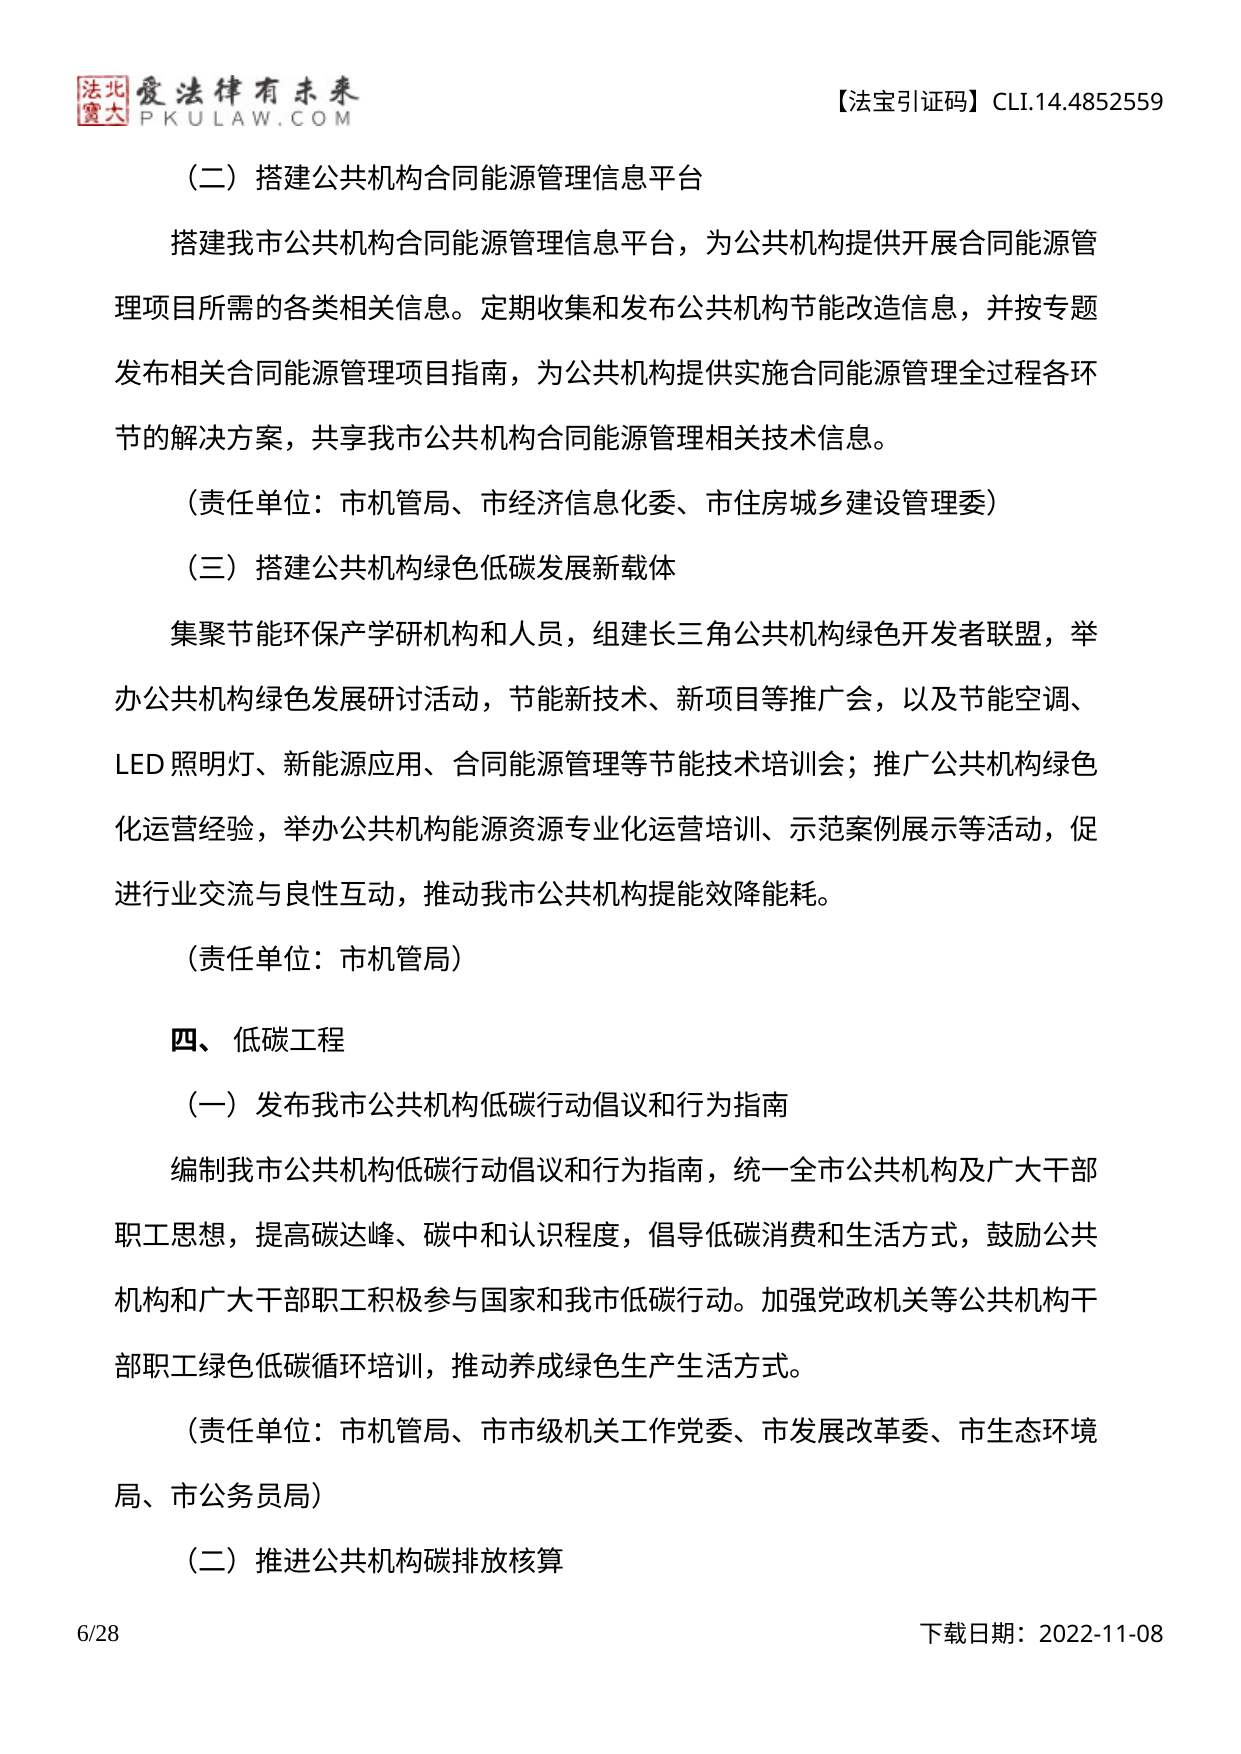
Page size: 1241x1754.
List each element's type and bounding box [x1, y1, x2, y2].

text [114, 156, 1126, 978]
text [114, 1018, 1126, 1579]
picture [76, 75, 361, 126]
